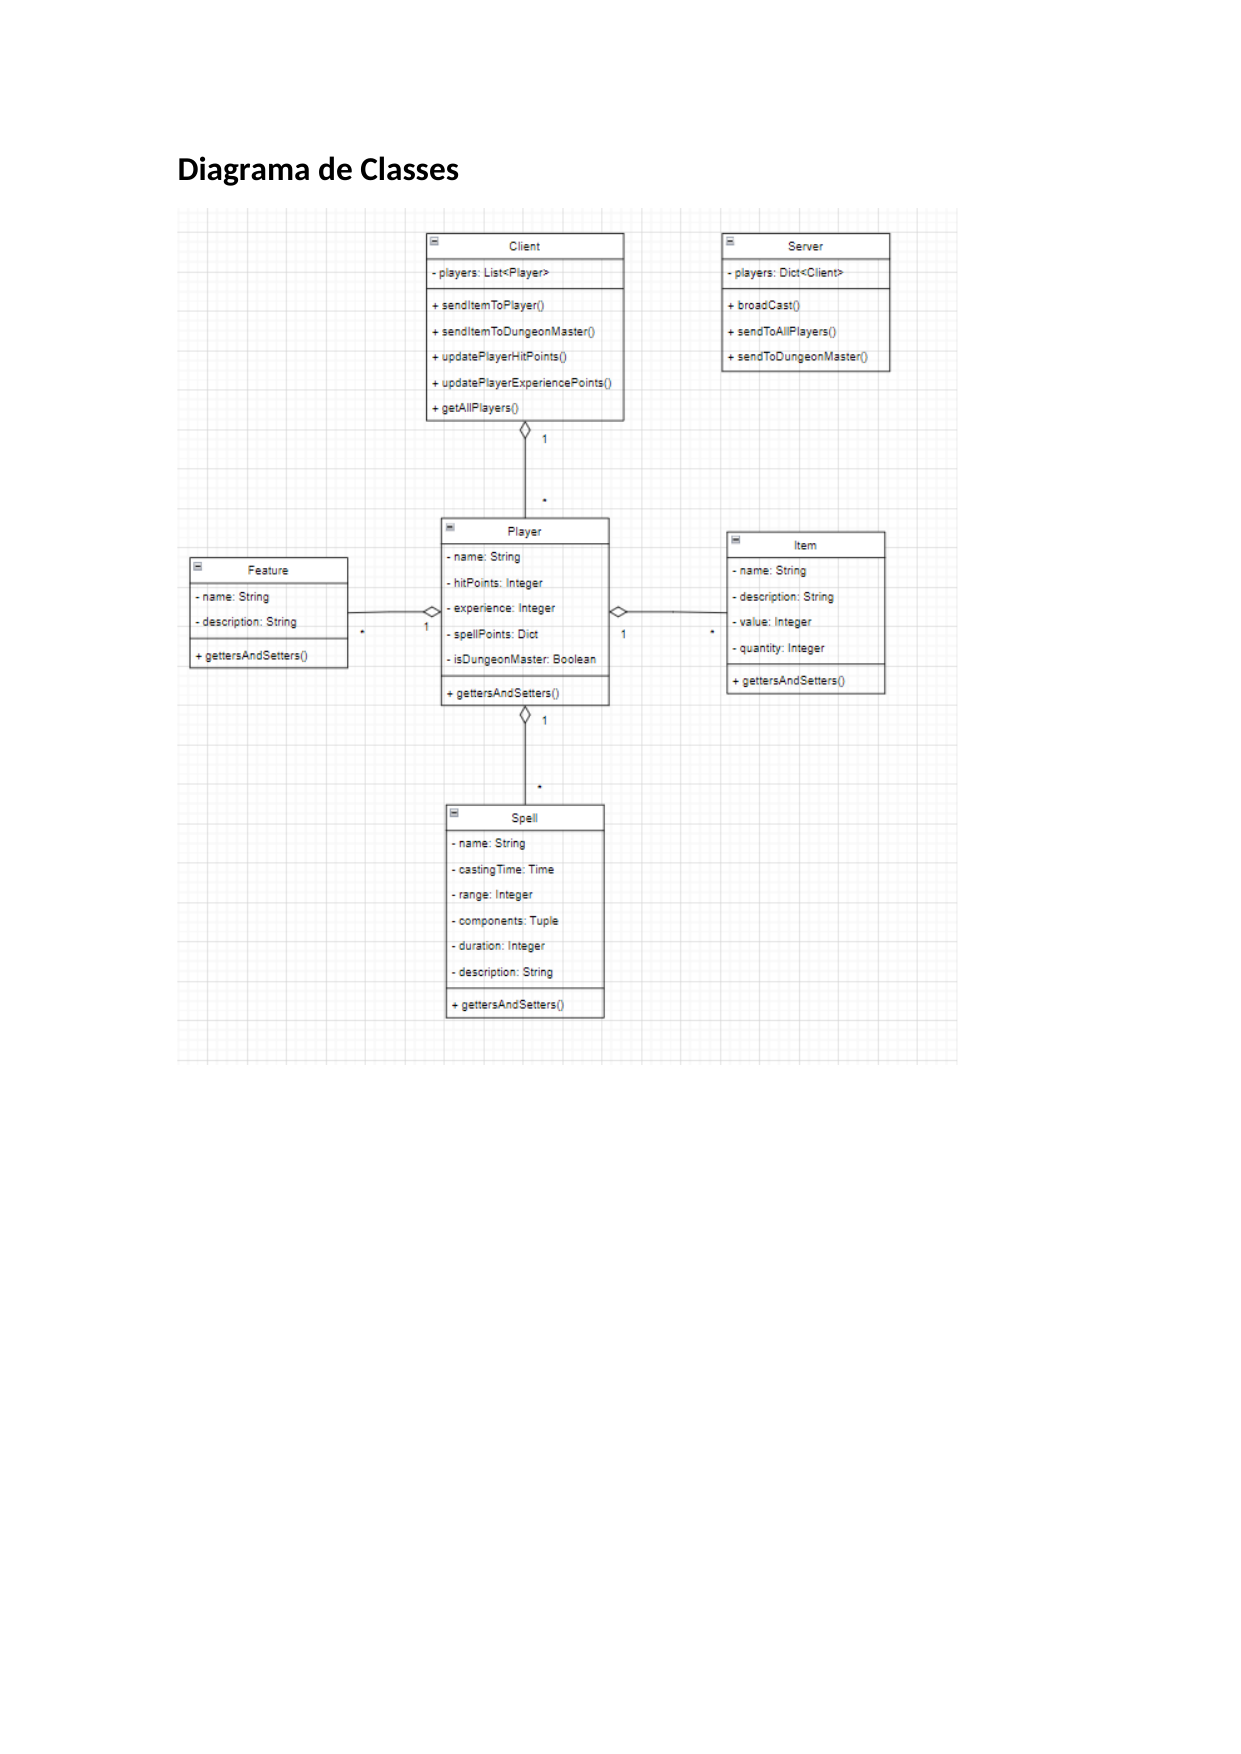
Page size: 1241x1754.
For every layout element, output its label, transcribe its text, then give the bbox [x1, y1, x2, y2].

picture [177, 208, 958, 1065]
text Diagrama de Classes [177, 148, 1063, 188]
